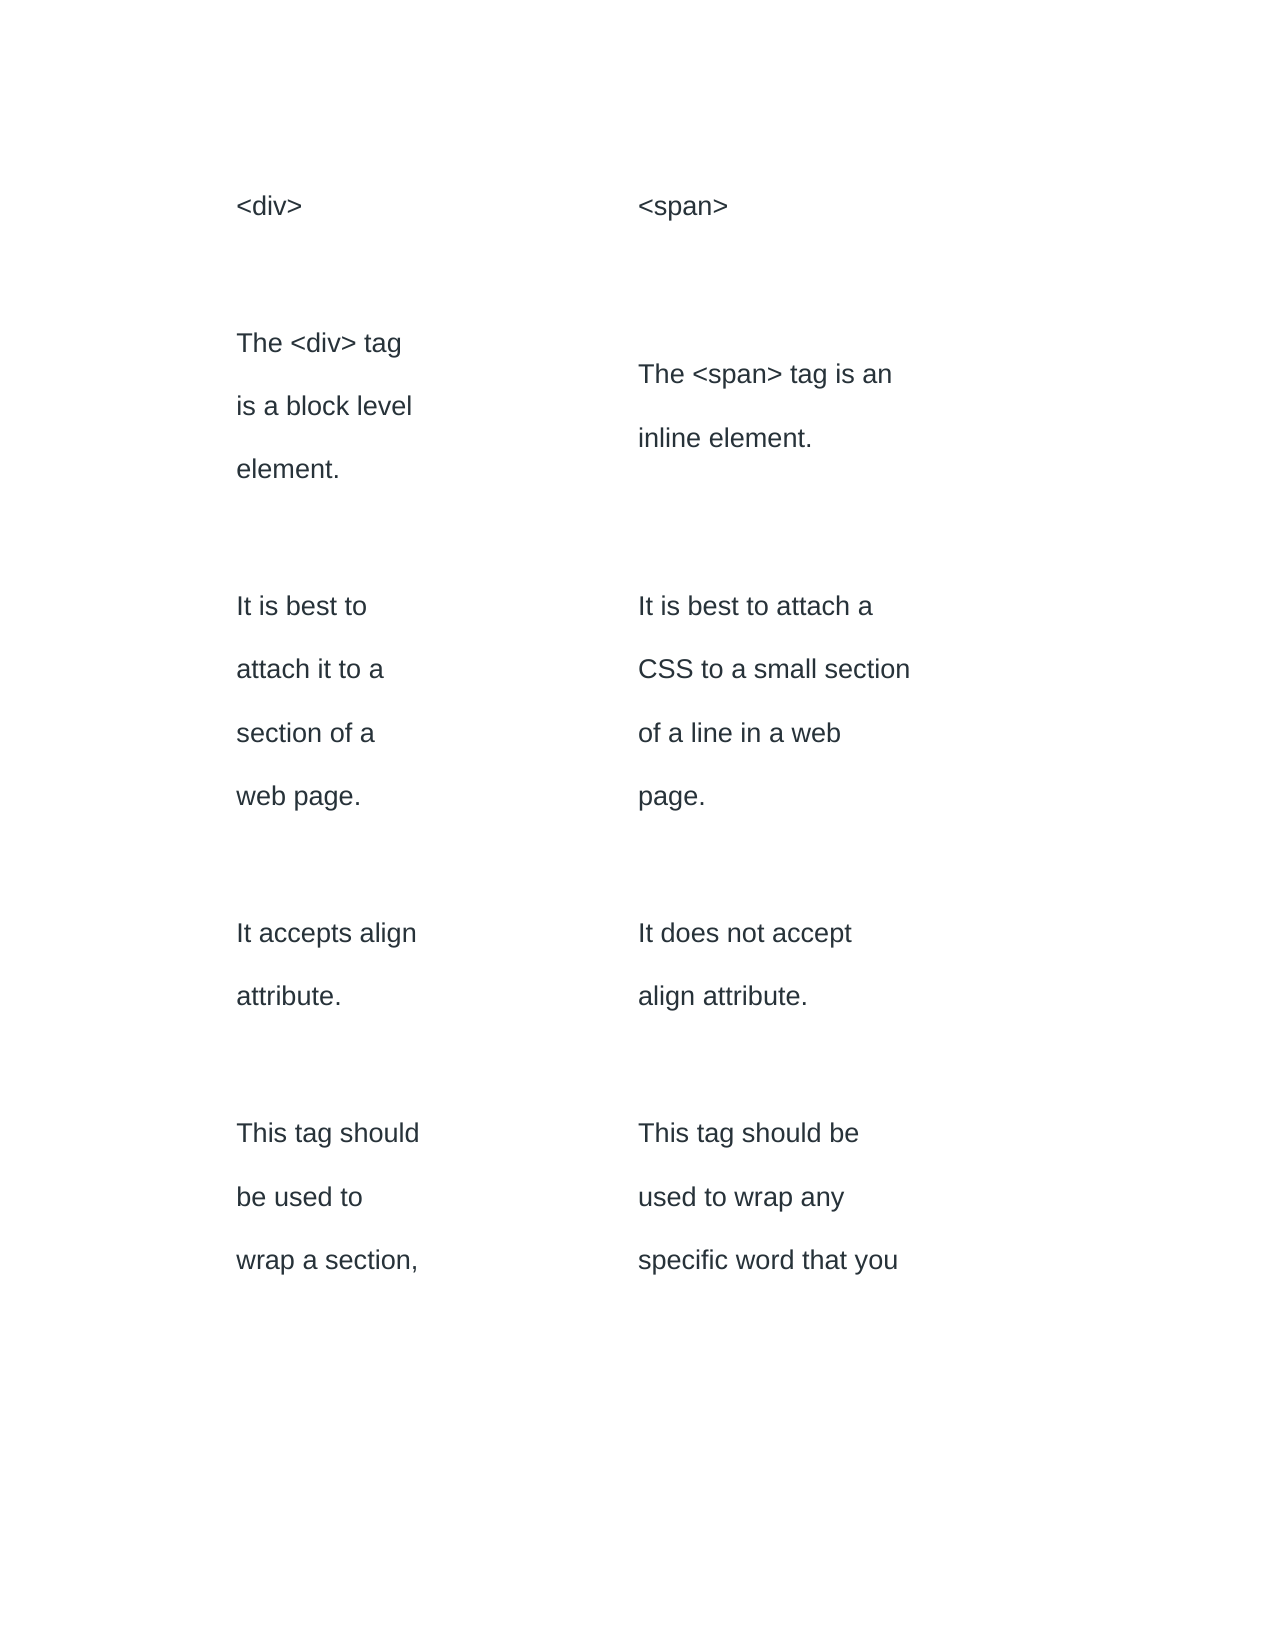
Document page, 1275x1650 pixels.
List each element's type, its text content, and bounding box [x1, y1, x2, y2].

table_cell It accepts align attribute. [235, 878, 637, 1078]
table_header <div> [235, 150, 637, 287]
table_cell It is best to attach a CSS to a small section of a line in a web page. [637, 551, 1133, 877]
table_cell The <div> tag is a block level element. [235, 287, 637, 551]
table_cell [235, 1078, 637, 1275]
table_cell The <span> tag is an inline element. [637, 287, 1133, 551]
table_cell It is best to attach it to a section of a web page. [235, 551, 637, 877]
table_cell It does not accept align attribute. [637, 878, 1133, 1078]
table_header <span> [637, 150, 1133, 287]
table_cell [637, 1078, 1133, 1275]
